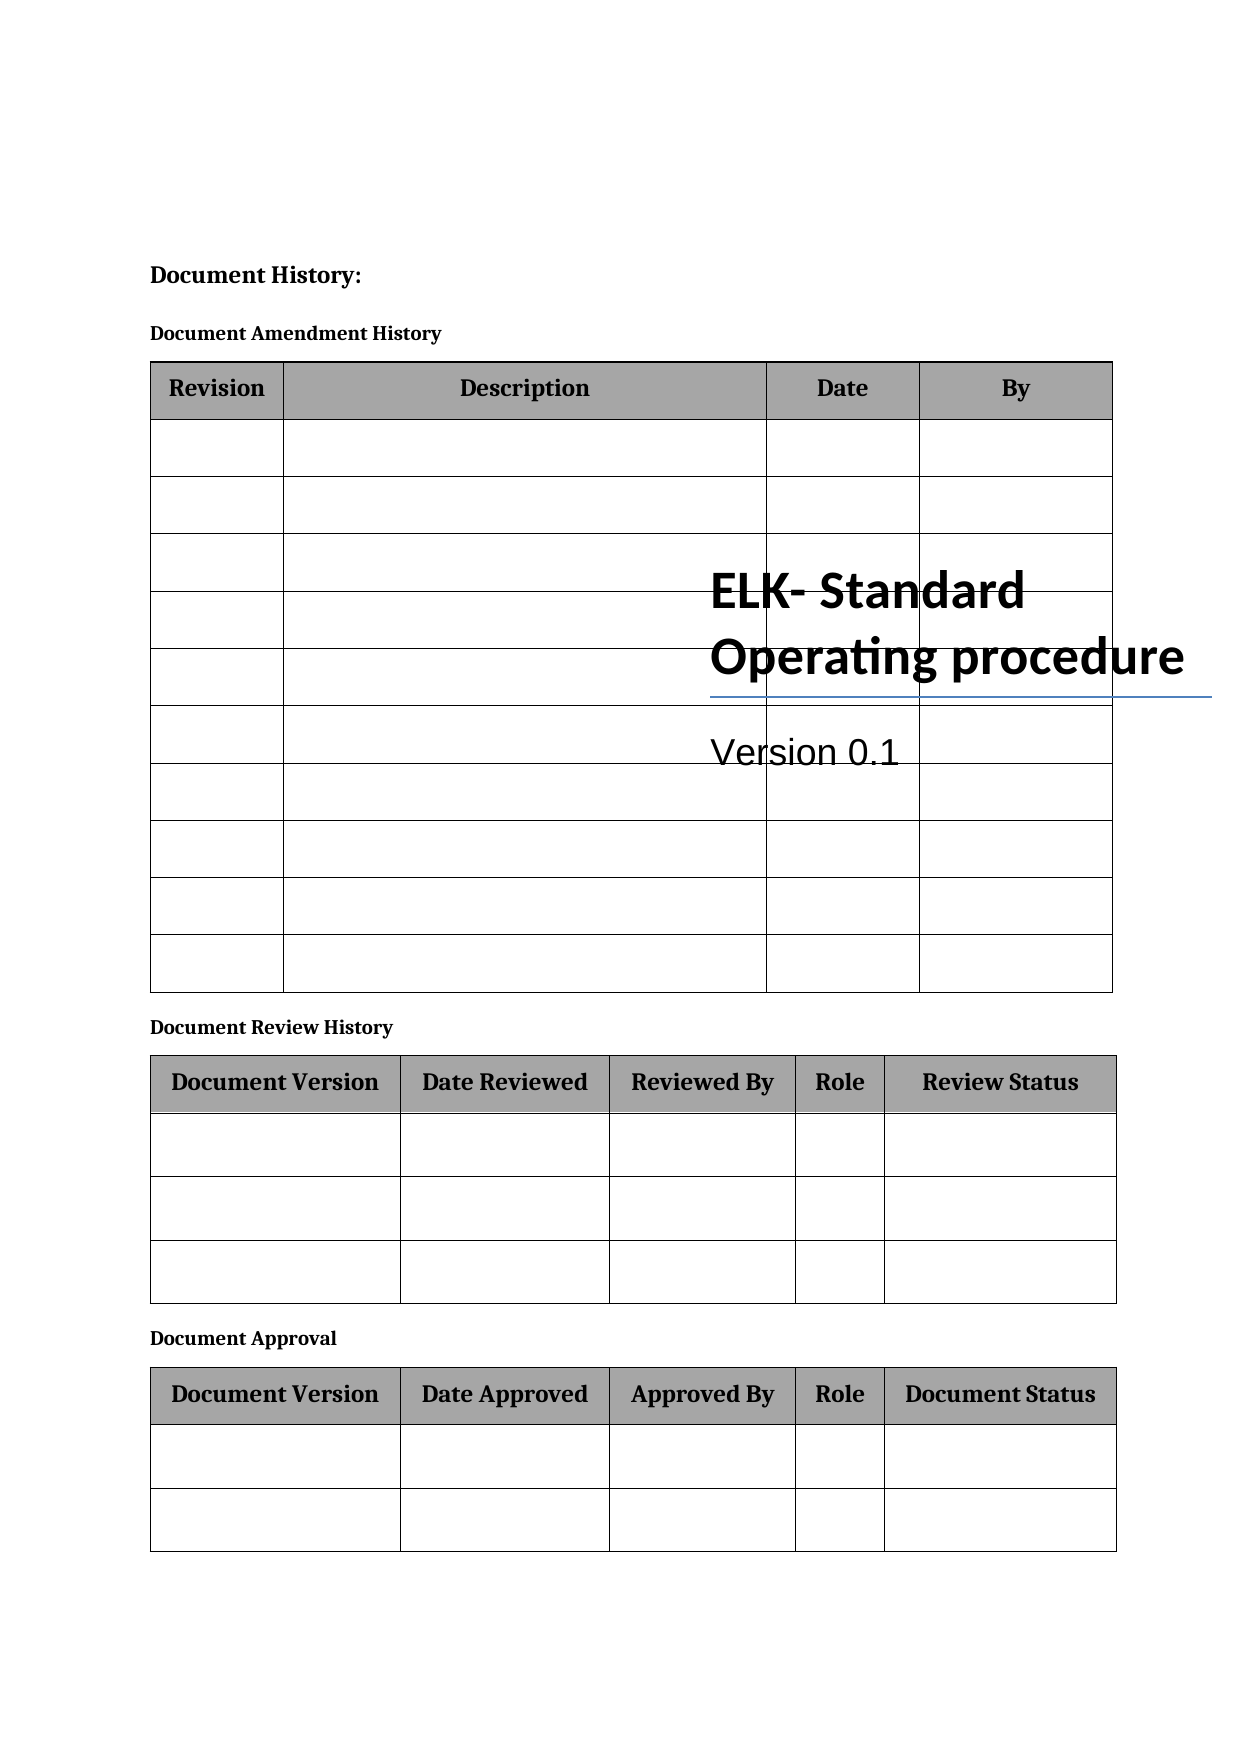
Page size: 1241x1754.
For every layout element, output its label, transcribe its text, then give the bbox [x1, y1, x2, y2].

table_header Document Status [885, 1368, 1116, 1424]
table_header Role [796, 1368, 884, 1424]
table_cell [767, 764, 919, 820]
table_cell [767, 534, 919, 591]
table_header Role [796, 1056, 884, 1112]
table_cell [796, 1114, 884, 1176]
table_cell [767, 477, 919, 533]
table_cell [151, 821, 283, 877]
table_cell [284, 764, 766, 820]
table_cell [767, 935, 919, 992]
table_header By [920, 363, 1112, 419]
table_cell [284, 477, 766, 533]
table_cell [151, 935, 283, 992]
table_header Document Version [151, 1368, 400, 1424]
table_cell [401, 1489, 609, 1551]
table_cell [920, 420, 1112, 476]
table_cell [610, 1489, 795, 1551]
table_cell [284, 592, 766, 648]
text Document Amendment History [150, 305, 1090, 346]
table_cell [767, 592, 919, 648]
table_cell [885, 1489, 1116, 1551]
table_cell [610, 1241, 795, 1303]
table_cell [284, 935, 766, 992]
table_cell [920, 477, 1112, 533]
table_cell [401, 1177, 609, 1239]
table_cell [610, 1114, 795, 1176]
table_cell [151, 420, 283, 476]
table_cell [920, 534, 1112, 591]
table_cell [767, 706, 919, 762]
table_cell [151, 592, 283, 648]
table_cell [151, 1425, 400, 1487]
table_cell [284, 878, 766, 934]
table_header Reviewed By [610, 1056, 795, 1112]
table_cell [920, 706, 1112, 762]
table_header Approved By [610, 1368, 795, 1424]
table_cell [767, 649, 919, 696]
table_cell [151, 649, 283, 705]
table_cell [796, 1177, 884, 1239]
table_cell [796, 1241, 884, 1303]
table_cell [151, 1114, 400, 1176]
table_cell [920, 878, 1112, 934]
table_cell [885, 1114, 1116, 1176]
table_cell [920, 592, 1112, 648]
table_cell [920, 698, 1112, 705]
table_cell [920, 649, 1112, 696]
table_cell [796, 1425, 884, 1487]
table_cell [920, 821, 1112, 877]
table_cell [796, 1489, 884, 1551]
table_cell [284, 649, 766, 705]
text Document Approval [150, 1310, 1090, 1351]
table_cell [284, 534, 766, 591]
table_header Date Reviewed [401, 1056, 609, 1112]
table_cell [151, 477, 283, 533]
table_cell [151, 1489, 400, 1551]
text Document History: [150, 249, 1090, 289]
table_cell [767, 821, 919, 877]
table_cell [284, 821, 766, 877]
table_cell [610, 1425, 795, 1487]
table_cell [767, 420, 919, 476]
table_cell [767, 698, 919, 705]
table_cell [885, 1241, 1116, 1303]
table_cell [885, 1425, 1116, 1487]
table_cell [151, 706, 283, 762]
table_cell [151, 1177, 400, 1239]
table_header Revision [151, 363, 283, 419]
text Document Review History [150, 999, 1090, 1039]
table_cell [767, 878, 919, 934]
table_cell [920, 764, 1112, 820]
table_cell [610, 1177, 795, 1239]
table_cell [401, 1114, 609, 1176]
table_cell [284, 420, 766, 476]
table_header Review Status [885, 1056, 1116, 1112]
table_cell [885, 1177, 1116, 1239]
table_header Date Approved [401, 1368, 609, 1424]
table_header Date [767, 363, 919, 419]
table_cell [401, 1241, 609, 1303]
table_cell [151, 1241, 400, 1303]
table_cell [284, 706, 766, 762]
table_header Description [284, 363, 766, 419]
table_cell [151, 534, 283, 591]
table_header Document Version [151, 1056, 400, 1112]
table_cell [151, 764, 283, 820]
table_cell [920, 935, 1112, 992]
table_cell [151, 878, 283, 934]
table_cell [401, 1425, 609, 1487]
